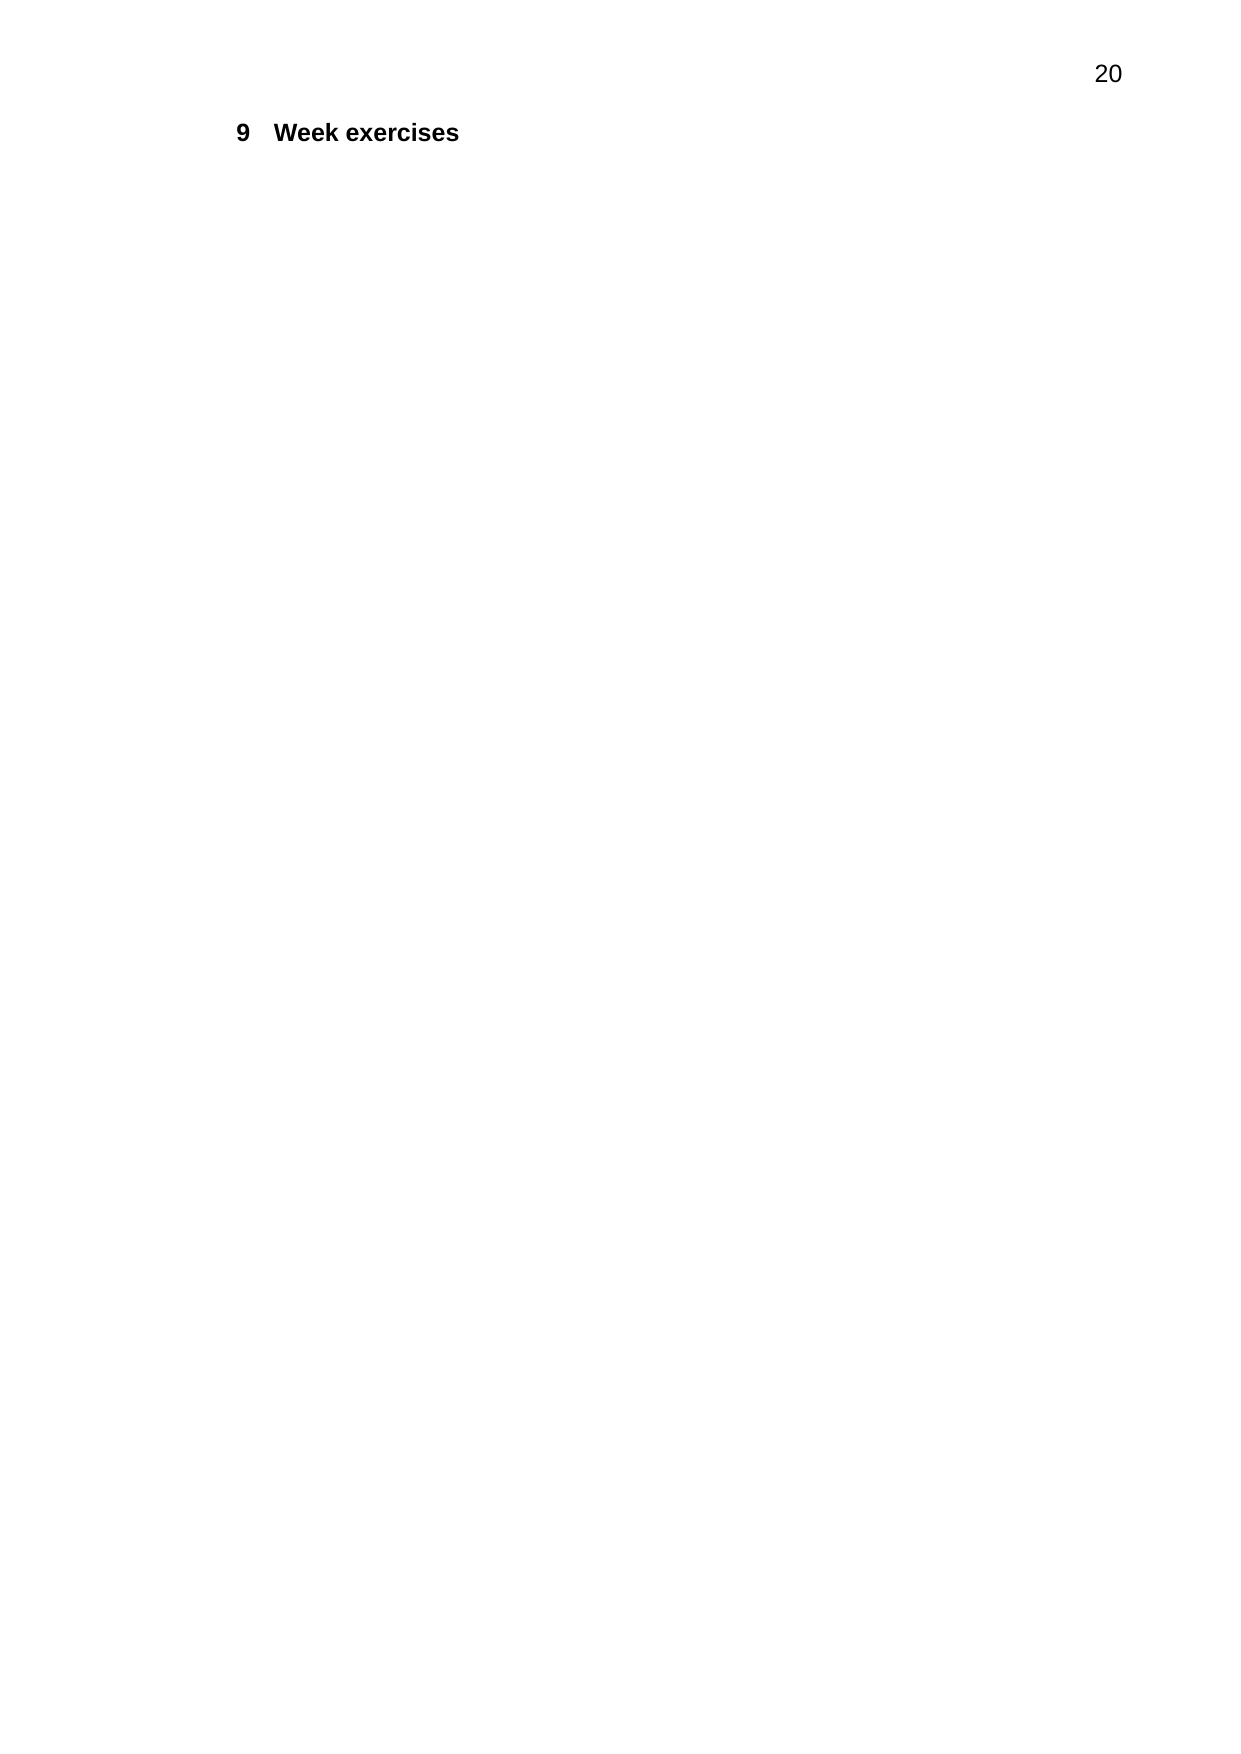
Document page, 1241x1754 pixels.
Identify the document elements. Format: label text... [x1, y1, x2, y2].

subtitle Week exercises [236, 118, 1122, 147]
